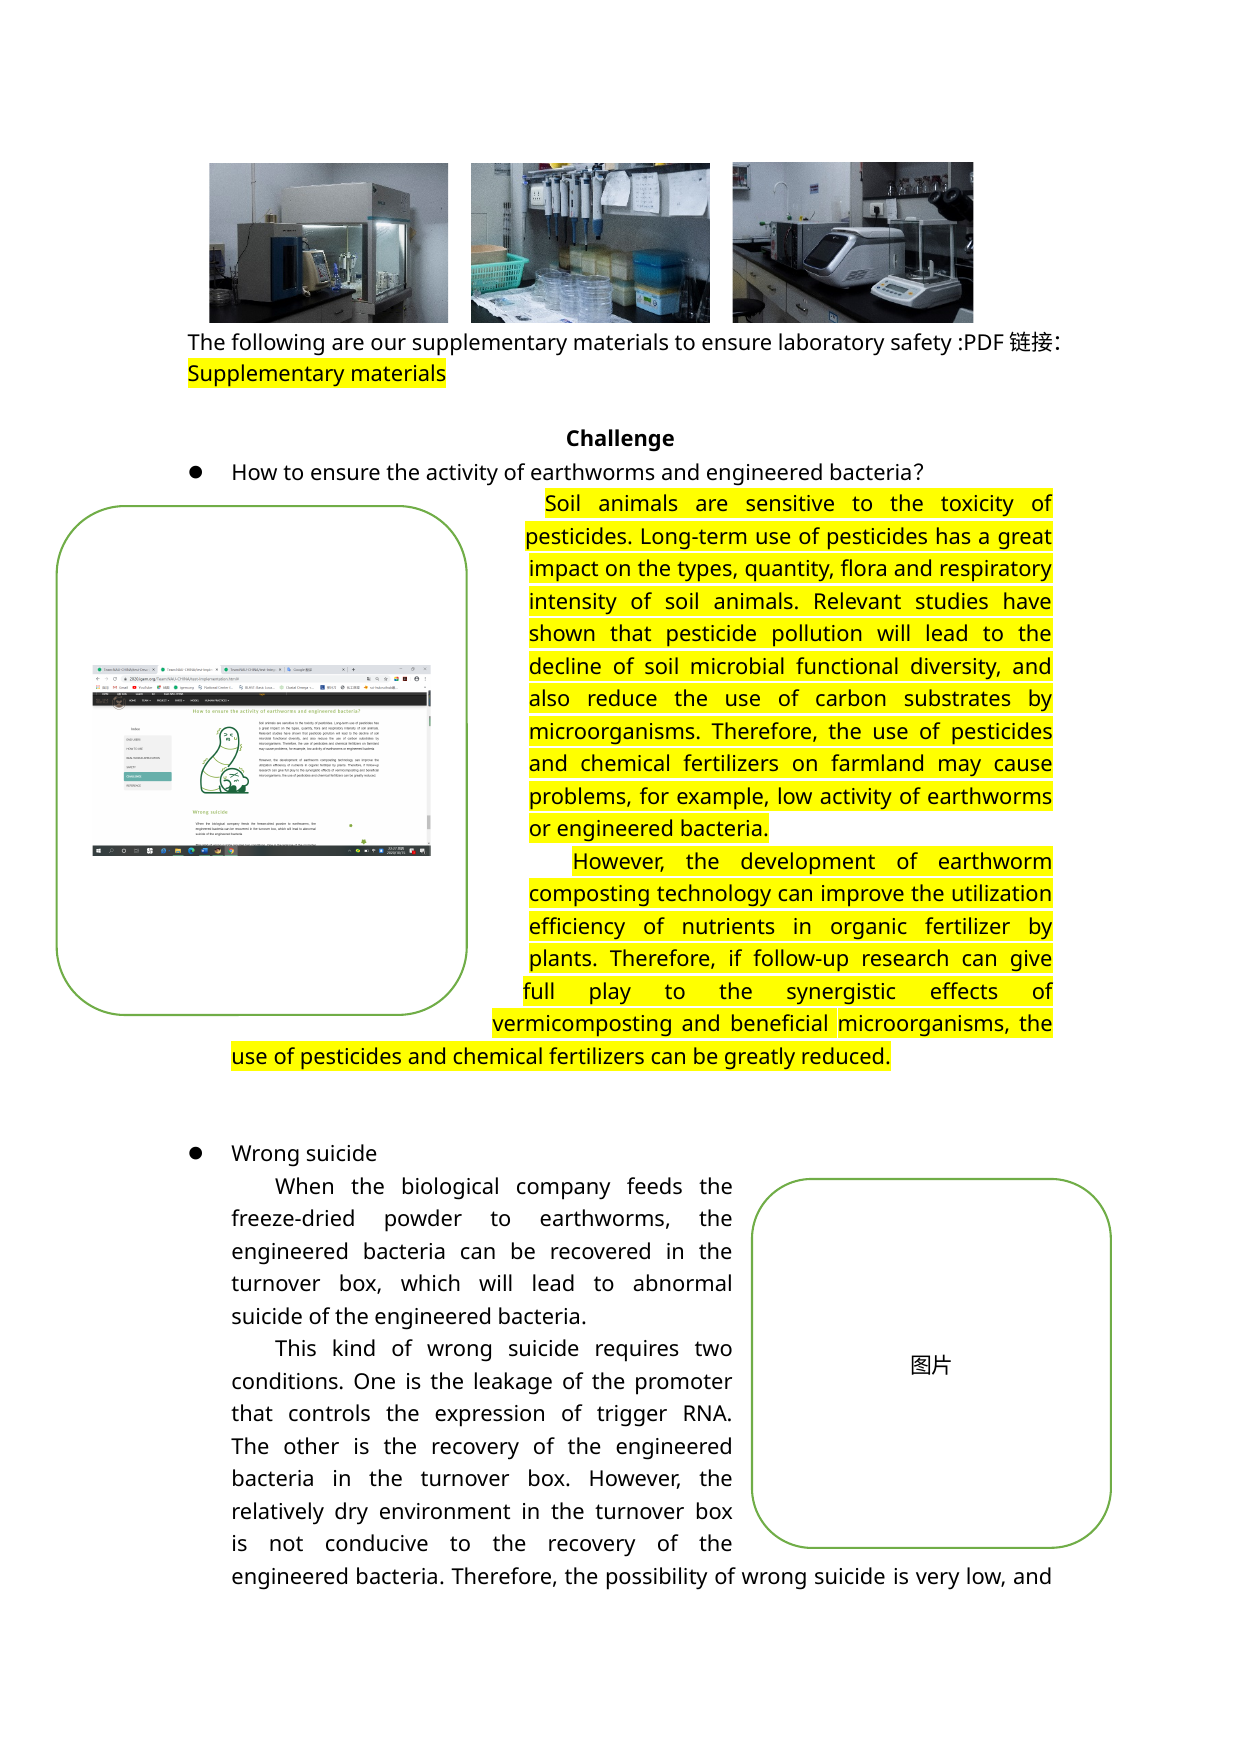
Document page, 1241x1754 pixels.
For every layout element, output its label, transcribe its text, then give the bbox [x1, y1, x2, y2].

picture [209, 163, 449, 323]
text When the biological company feeds the freeze-dried powder to earthworms, the engineered bacteria can be recovered in the turnover box, which will lead to abnormal suicide of the engineered bacteria. [231, 1169, 1053, 1332]
picture [92, 665, 431, 856]
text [231, 1332, 1053, 1592]
text The following are our supplementary materials to ensure laboratory safety :PDF链接：Supplementary materials [187, 324, 1053, 389]
text However, the development of earthworm composting technology can improve the utilization efficiency of nutrients in organic fertilizer by plants. Therefore, if follow-up research can give full play to the synergistic effects of vermicomposting and beneficial microorganisms, the use of pesticides and chemical fertilizers can be greatly reduced. [231, 844, 1053, 1072]
list Wrong suicide [187, 1137, 1053, 1169]
text Soil animals are sensitive to the toxicity of pesticides. Long-term use of pesticides has a great impact on the types, quantity, flora and respiratory intensity of soil animals. Relevant studies have shown that pesticide pollution will lead to the decline of soil microbial functional diversity, and also reduce the use of carbon substrates by microorganisms. Therefore, the use of pesticides and chemical fertilizers on farmland may cause problems, for example, low activity of earthworms or engineered bacteria. [231, 487, 1053, 844]
text Challenge [187, 422, 1053, 454]
picture [471, 163, 710, 323]
picture [732, 162, 974, 323]
list How to ensure the activity of earthworms and engineered bacteria？ [187, 454, 1053, 487]
